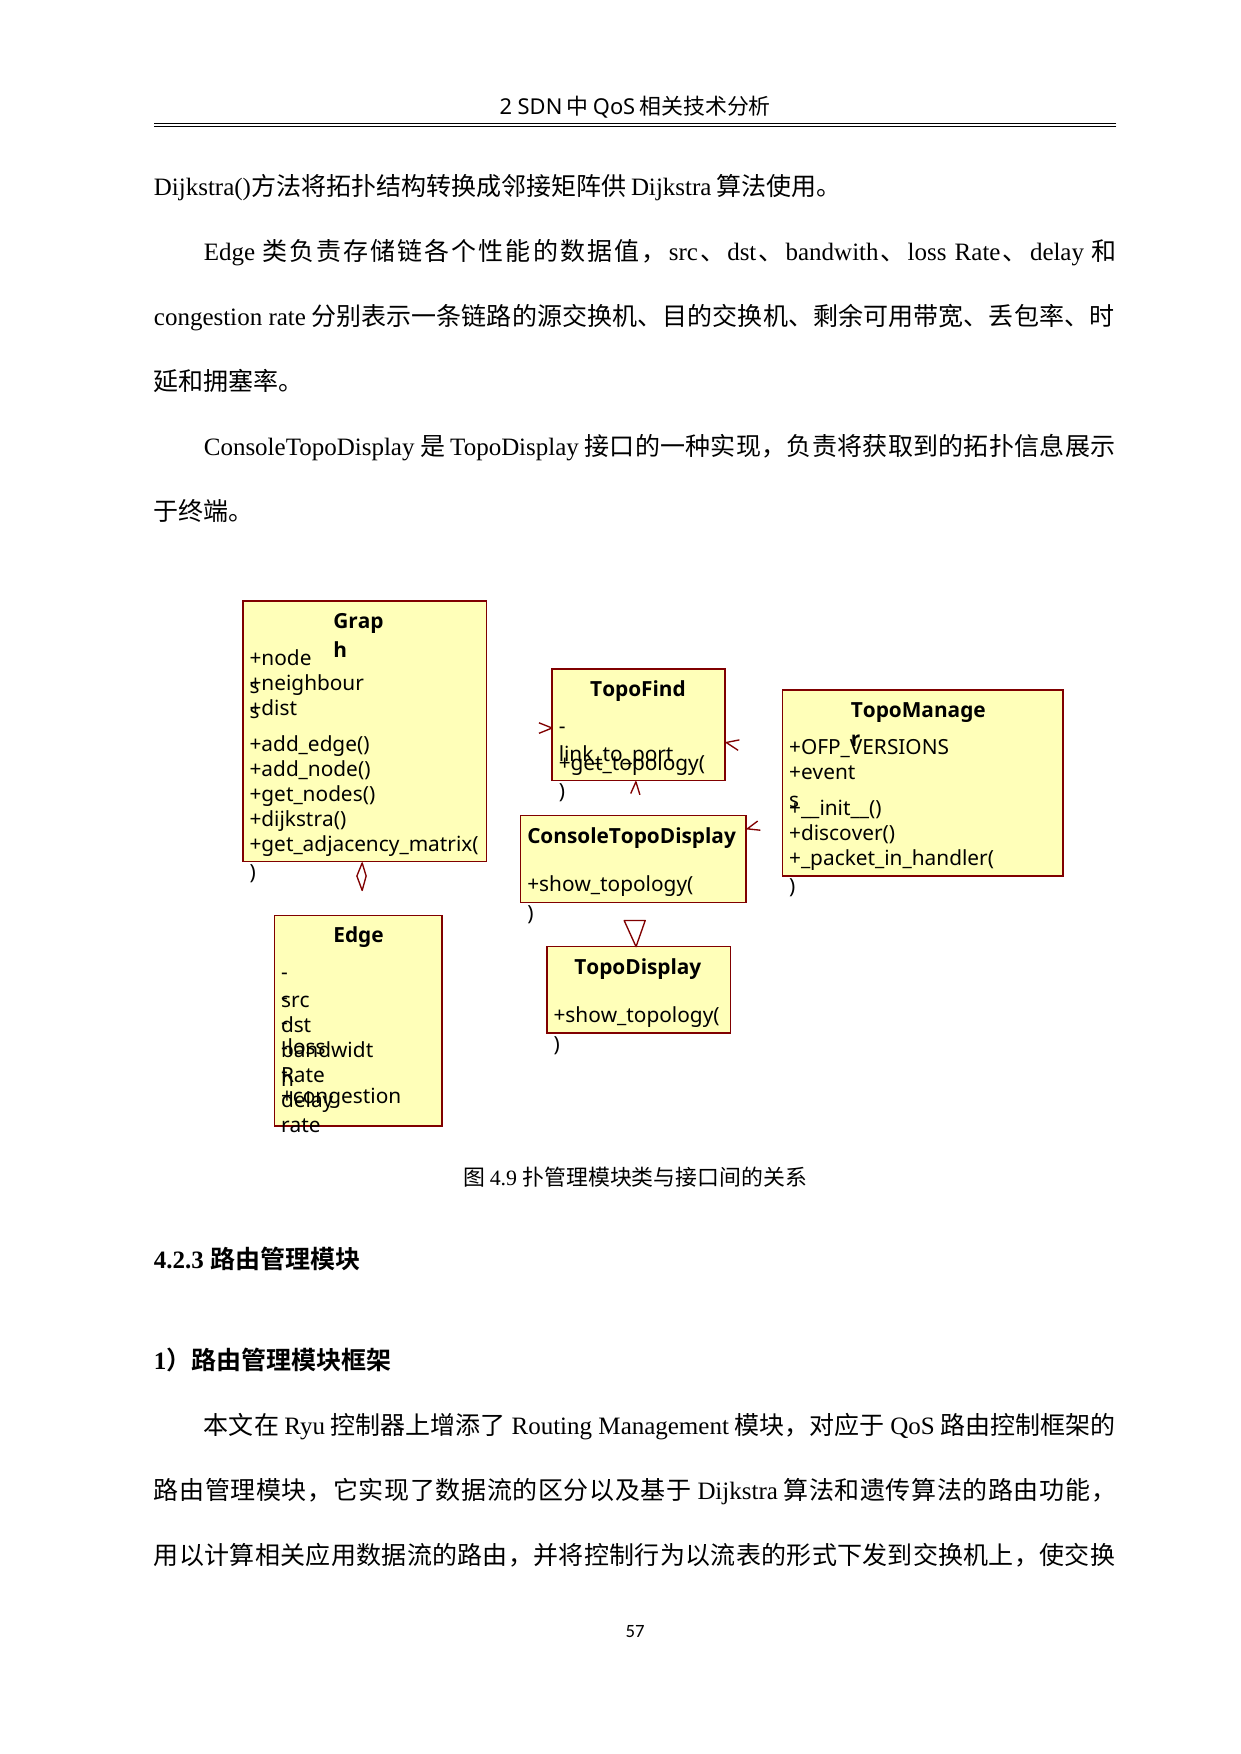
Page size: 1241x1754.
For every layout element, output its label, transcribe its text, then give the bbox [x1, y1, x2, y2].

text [154, 1391, 1116, 1586]
table_cell 图4.9 扑管理模块类与接口间的关系 [187, 1160, 1083, 1192]
subtitle 4.2.3 路由管理模块 [154, 1225, 1116, 1290]
table_header [187, 575, 1083, 1160]
text ConsoleTopoDisplay是TopoDisplay接口的一种实现，负责将获取到的拓扑信息展示于终端。 [154, 412, 1116, 542]
text 1）路由管理模块框架 [154, 1326, 1116, 1391]
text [154, 152, 1116, 217]
text Edge类负责存储链各个性能的数据值，src、dst、bandwith、loss Rate、delay和congestion rate分别表示一条链路的源交换机、目的交换机、剩余可用带宽、丢包率、时延和拥塞率。 [154, 217, 1116, 412]
